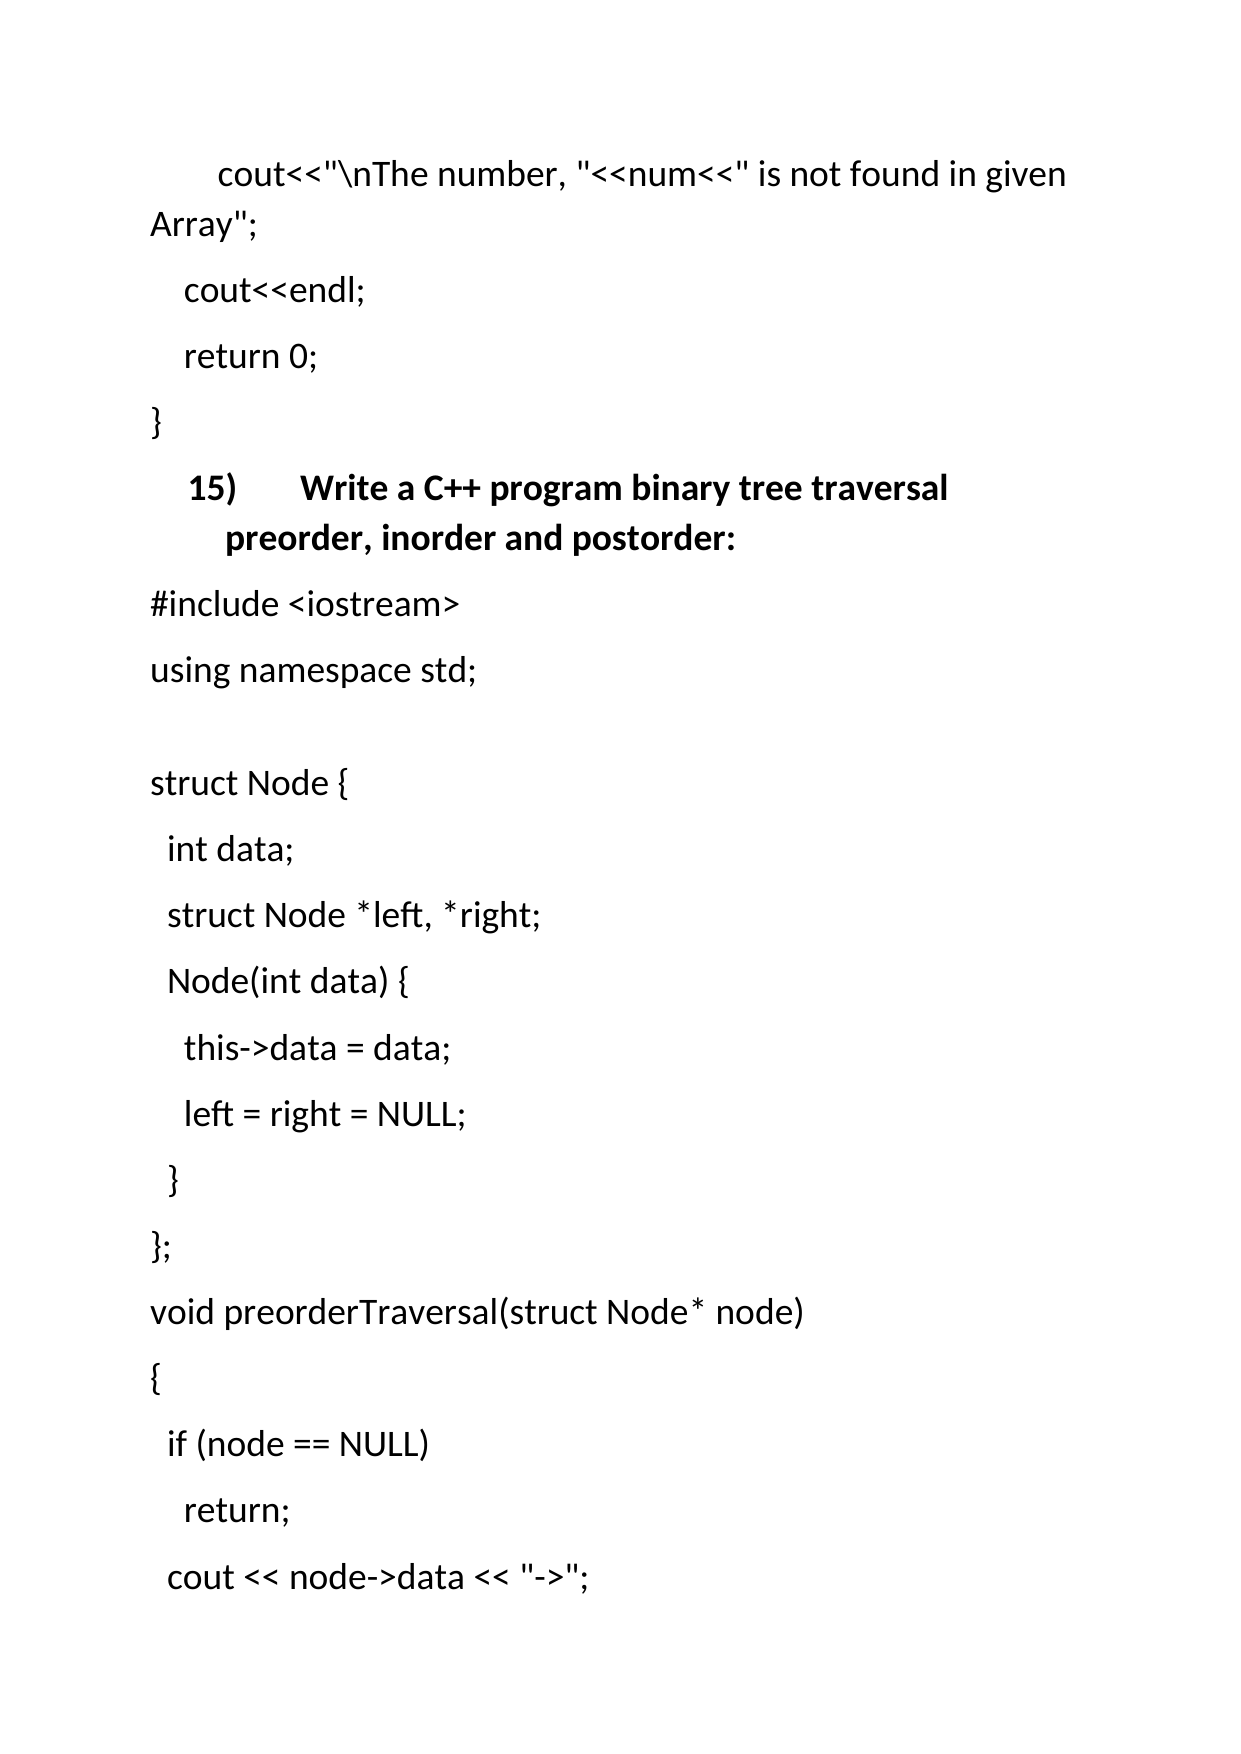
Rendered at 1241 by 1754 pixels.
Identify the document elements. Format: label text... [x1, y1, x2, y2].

text cout<<"\nThe number, "<<num<<" is not found in given Array"; [150, 150, 1090, 245]
text struct Node *left, *right; [150, 891, 1090, 937]
text left = right = NULL; [150, 1089, 1090, 1135]
text }; [150, 1222, 1090, 1268]
text using namespace std; [150, 646, 1090, 692]
text struct Node { [150, 759, 1090, 805]
text } [150, 1156, 1090, 1202]
list Write a C++ program binary tree traversal preorder, inorder and postorder: [187, 464, 1090, 559]
text void preorderTraversal(struct Node* node) [150, 1288, 1090, 1334]
text cout << node->data << "->"; [150, 1553, 1090, 1598]
text } [150, 398, 1090, 444]
text if (node == NULL) [150, 1420, 1090, 1466]
text return 0; [150, 332, 1090, 378]
text #include <iostream> [150, 580, 1090, 626]
text Node(int data) { [150, 957, 1090, 1003]
text this->data = data; [150, 1023, 1090, 1069]
text cout<<endl; [150, 266, 1090, 311]
text { [150, 1354, 1090, 1400]
text int data; [150, 825, 1090, 871]
text return; [150, 1486, 1090, 1532]
